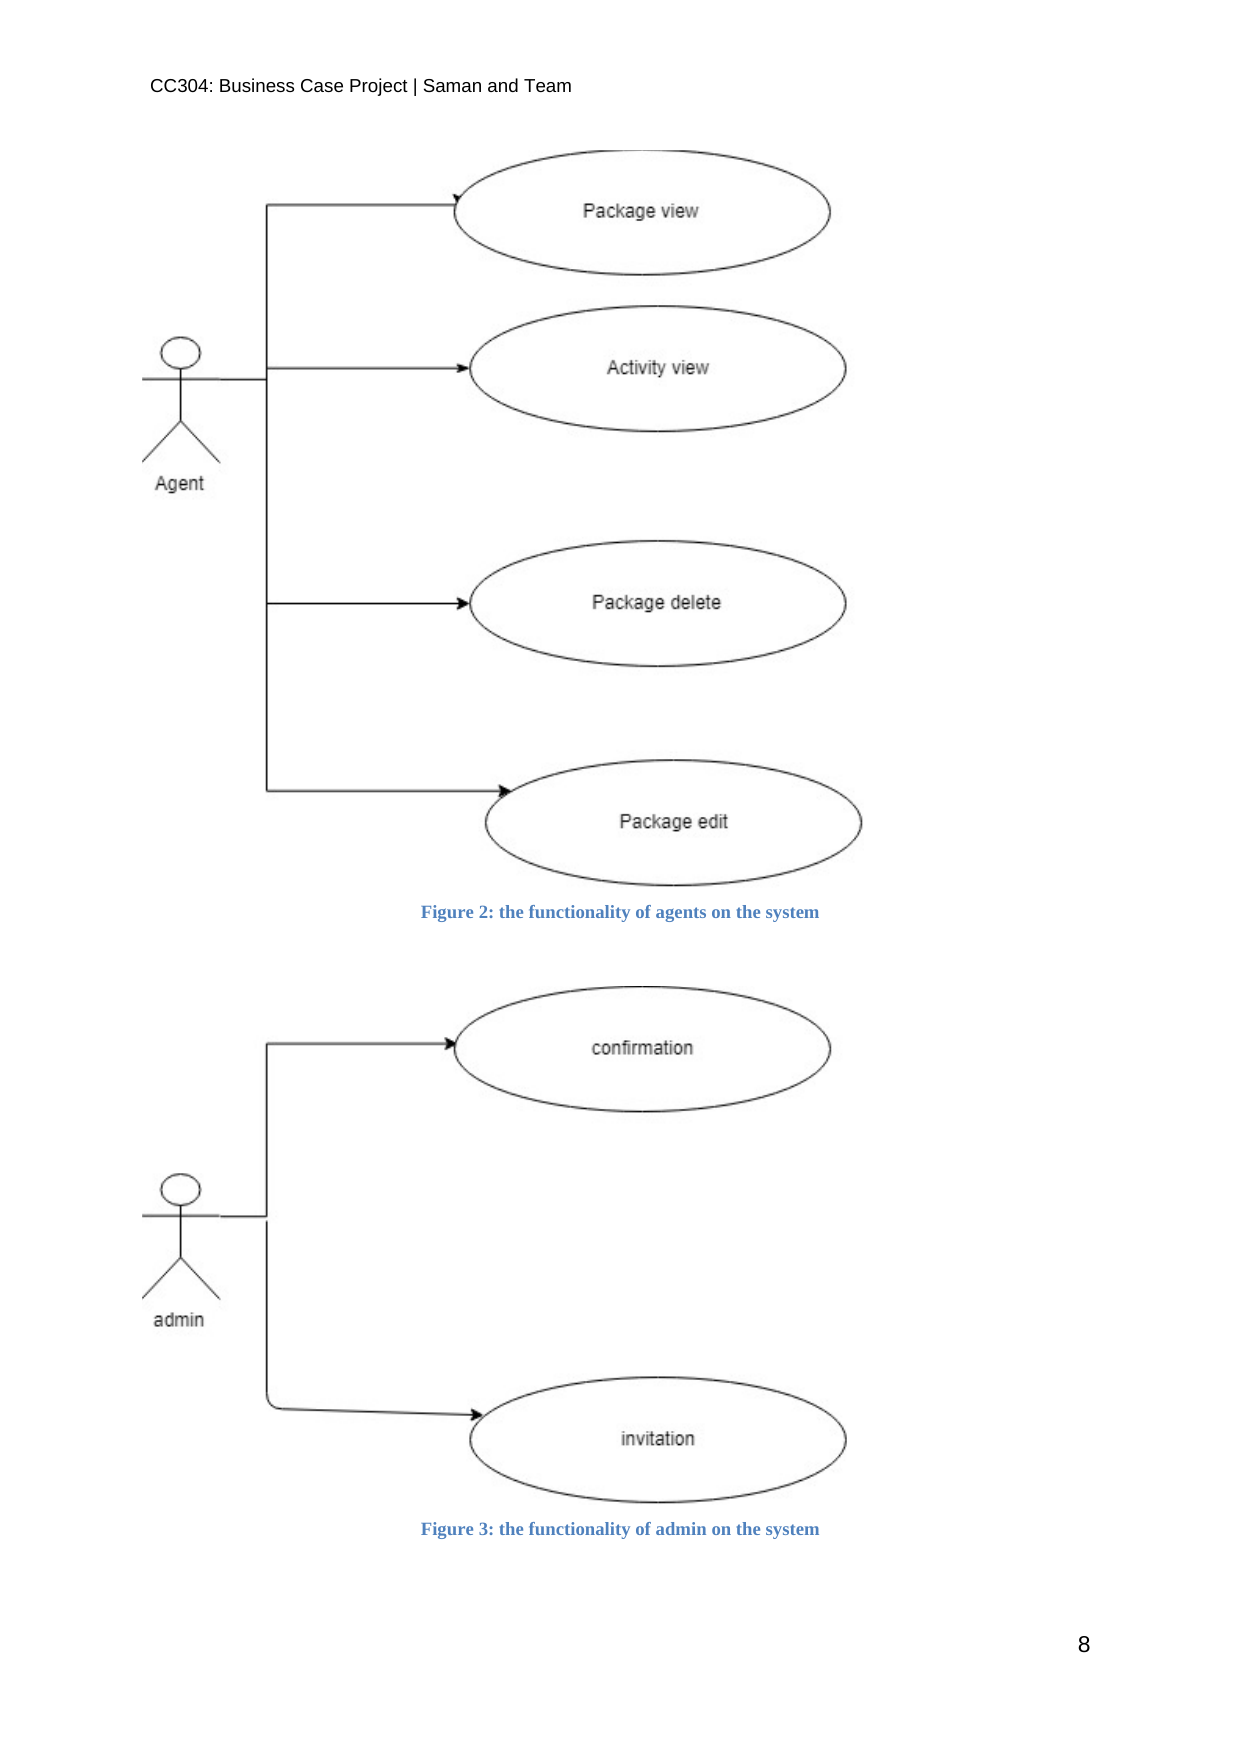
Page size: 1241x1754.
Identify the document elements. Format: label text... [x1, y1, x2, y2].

text Figure 2: the functionality of agents on the system [150, 901, 1090, 922]
picture [142, 150, 864, 888]
picture [142, 986, 847, 1505]
text Figure 3: the functionality of admin on the system [150, 1518, 1090, 1539]
